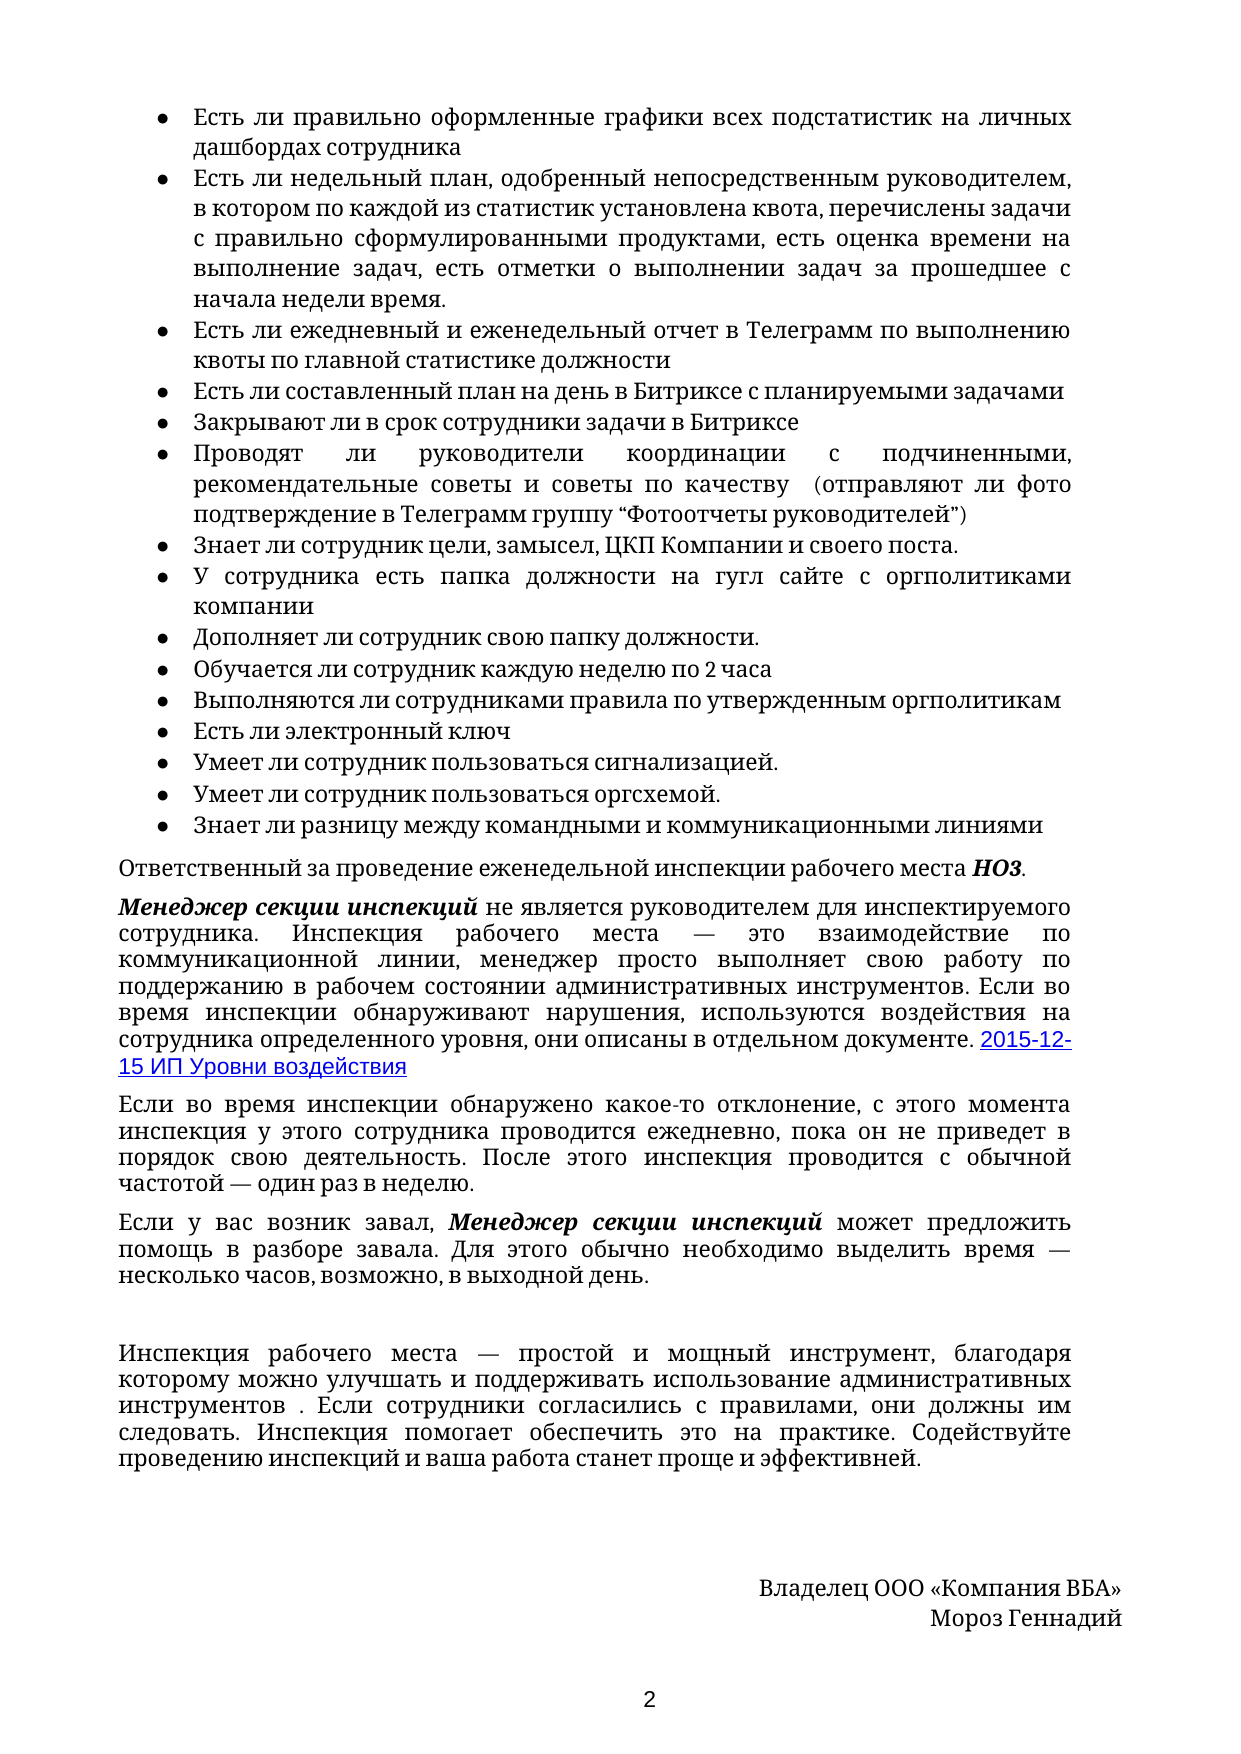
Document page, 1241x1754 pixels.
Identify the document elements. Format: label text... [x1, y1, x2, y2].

list Есть ли электронный ключ [156, 718, 1072, 745]
list Есть ли составленный план на день в Битриксе с планируемыми задачами [156, 378, 1072, 405]
text Мороз Геннадий [118, 1606, 1122, 1632]
list Проводят ли руководители координации с подчиненными, рекомендательные советы и советы по качеству (отправляют ли фото подтверждение в Телеграмм группу “Фотоотчеты руководителей”) [156, 440, 1072, 528]
list У сотрудника есть папка должности на гугл сайте с оргполитиками компании [156, 563, 1072, 620]
text Менеджер секции инспекций не является руководителем для инспектируемого сотрудника. Инспекция рабочего места — это взаимодействие по коммуникационной линии, менеджер просто выполняет свою работу по поддержанию в рабочем состоянии административных инструментов. Если во время инспекции обнаруживают нарушения, используются воздействия на сотрудника определенного уровня, они описаны в отдельном документе. 2015-12-15 ИП Уровни воздействия [118, 894, 1072, 1080]
list Закрывают ли в срок сотрудники задачи в Битриксе [156, 409, 1072, 436]
text Инспекция рабочего места — простой и мощный инструмент, благодаря которому можно улучшать и поддерживать использование административных инструментов . Если сотрудники согласились с правилами, они должны им следовать. Инспекция помогает обеспечить это на практике. Содействуйте проведению инспекций и ваша работа станет проще и эффективней. [118, 1341, 1072, 1472]
list Умеет ли сотрудник пользоваться сигнализацией. [156, 749, 1072, 776]
text Если во время инспекции обнаружено какое-то отклонение, с этого момента инспекция у этого сотрудника проводится ежедневно, пока он не приведет в порядок свою деятельность. После этого инспекция проводится с обычной частотой — один раз в неделю. [118, 1092, 1072, 1198]
list Дополняет ли сотрудник свою папку должности. [156, 624, 1072, 651]
list Есть ли правильно оформленные графики всех подстатистик на личных дашбордах сотрудника [156, 103, 1072, 161]
text Ответственный за проведение еженедельной инспекции рабочего места НО3. [118, 856, 1072, 882]
text Владелец ООО «Компания ВБА» [118, 1575, 1122, 1602]
list Есть ли недельный план, одобренный непосредственным руководителем, в котором по каждой из статистик установлена квота, перечислены задачи с правильно сформулированными продуктами, есть оценка времени на выполнение задач, есть отметки о выполнении задач за прошедшее с начала недели время. [156, 165, 1072, 313]
text Если у вас возник завал, Менеджер секции инспекций может предложить помощь в разборе завала. Для этого обычно необходимо выделить время — несколько часов, возможно, в выходной день. [118, 1210, 1072, 1289]
list Обучается ли сотрудник каждую неделю по 2 часа [156, 656, 1072, 683]
list Знает ли сотрудник цели, замысел, ЦКП Компании и своего поста. [156, 532, 1072, 559]
list Выполняются ли сотрудниками правила по утвержденным оргполитикам [156, 687, 1072, 714]
list Умеет ли сотрудник пользоваться оргсхемой. [156, 781, 1072, 808]
list Знает ли разницу между командными и коммуникационными линиями [156, 812, 1072, 839]
list Есть ли ежедневный и еженедельный отчет в Телеграмм по выполнению квоты по главной статистике должности [156, 317, 1072, 374]
